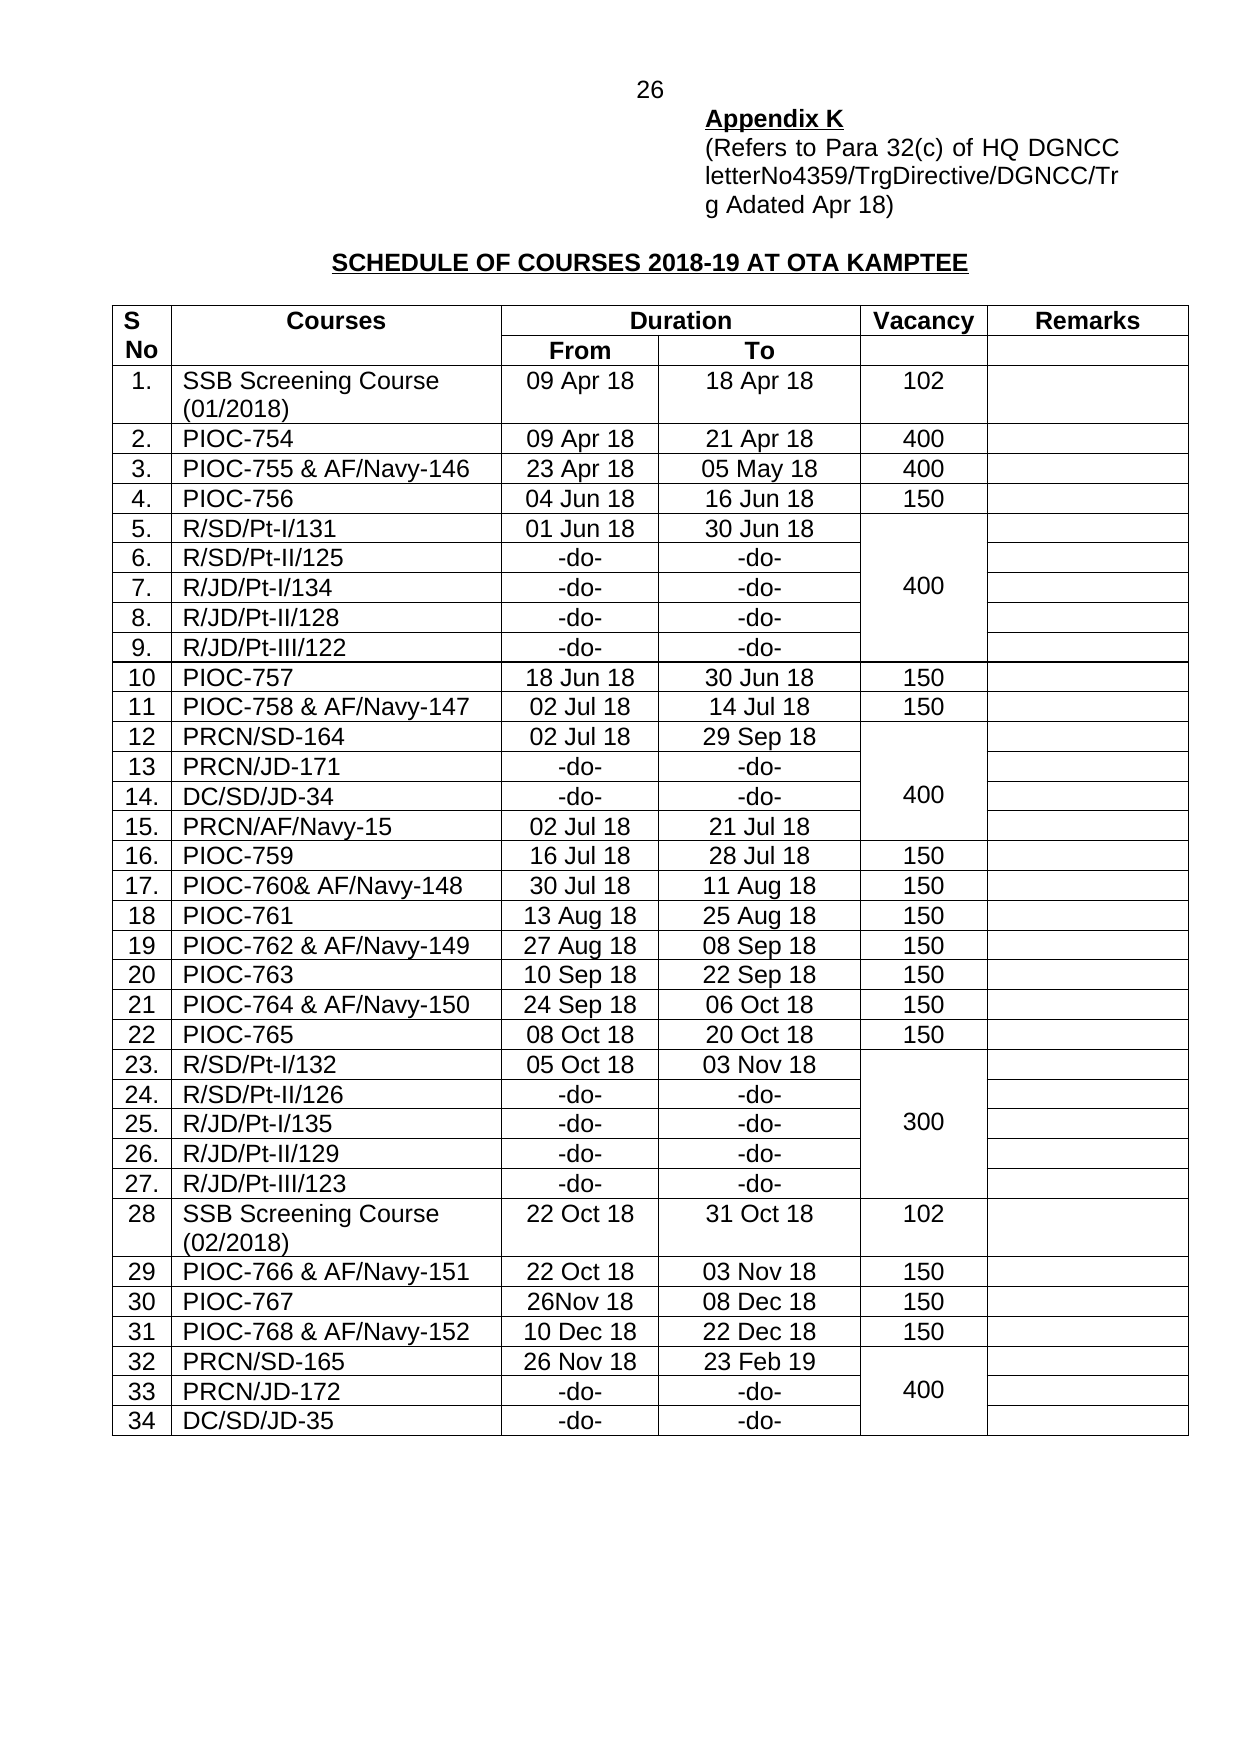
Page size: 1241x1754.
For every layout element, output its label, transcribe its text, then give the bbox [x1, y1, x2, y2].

table_cell -do- [659, 603, 860, 632]
table_cell -do- [502, 1109, 658, 1138]
table_cell PIOC-757 [172, 663, 501, 691]
table_cell SSB Screening Course (02/2018) [172, 1199, 501, 1256]
table_cell 02 Jul 18 [502, 692, 658, 721]
table_cell [988, 752, 1188, 781]
table_cell -do- [502, 1169, 658, 1198]
table_cell -do- [659, 1109, 860, 1138]
table_cell [988, 841, 1188, 870]
table_cell 26. [113, 1139, 171, 1168]
table_cell 6. [113, 543, 171, 572]
table_cell 1. [113, 366, 171, 423]
table_cell PIOC-760& AF/Navy-148 [172, 871, 501, 900]
table_cell PIOC-766 & AF/Navy-151 [172, 1257, 501, 1286]
table_cell 25 Aug 18 [659, 901, 860, 929]
text (Refers to Para 32(c) of HQ DGNCC letterNo4359/TrgDirective/DGNCC/Trg Adated Apr 18) [705, 132, 1120, 219]
table_cell -do- [659, 543, 860, 572]
table_cell PIOC-764 & AF/Navy-150 [172, 990, 501, 1019]
table_cell -do- [659, 573, 860, 602]
table_cell 150 [861, 931, 987, 959]
table_cell 30 Jun 18 [659, 663, 860, 691]
table_cell [988, 1139, 1188, 1168]
table_cell [988, 811, 1188, 840]
table_cell [988, 1406, 1188, 1435]
table_cell -do- [659, 782, 860, 810]
table_cell [988, 663, 1188, 691]
table_cell [988, 514, 1188, 542]
table_cell 30 [113, 1287, 171, 1316]
table_cell 400 [861, 722, 987, 840]
table_cell PIOC-762 & AF/Navy-149 [172, 931, 501, 959]
table_header Remarks [988, 306, 1188, 335]
table_cell 150 [861, 1020, 987, 1049]
table_cell PRCN/JD-172 [172, 1376, 501, 1405]
table_cell 03 Nov 18 [659, 1257, 860, 1286]
table_cell PIOC-768 & AF/Navy-152 [172, 1317, 501, 1346]
table_cell [988, 871, 1188, 900]
table_cell -do- [502, 752, 658, 781]
table_cell R/JD/Pt-III/122 [172, 633, 501, 661]
table_cell 27 Aug 18 [502, 931, 658, 959]
table_cell To [659, 336, 860, 364]
table_cell From [502, 336, 658, 364]
table_cell [988, 603, 1188, 632]
table_cell SSB Screening Course (01/2018) [172, 366, 501, 423]
table_cell PIOC-767 [172, 1287, 501, 1316]
table_cell 400 [861, 454, 987, 483]
table_cell PIOC-758 & AF/Navy-147 [172, 692, 501, 721]
table_cell [988, 1199, 1188, 1256]
table_cell 08 Sep 18 [659, 931, 860, 959]
table_cell 150 [861, 901, 987, 929]
table_cell 32 [113, 1347, 171, 1375]
table_cell 400 [861, 1347, 987, 1435]
table_cell -do- [502, 543, 658, 572]
table_cell [861, 336, 987, 364]
table_cell 16. [113, 841, 171, 870]
table_cell 10 Dec 18 [502, 1317, 658, 1346]
table_cell 3. [113, 454, 171, 483]
table_cell 05 Oct 18 [502, 1050, 658, 1078]
table_cell 9. [113, 633, 171, 661]
table_cell 23 Apr 18 [502, 454, 658, 483]
table_cell 15. [113, 811, 171, 840]
table_cell 31 Oct 18 [659, 1199, 860, 1256]
table_cell [988, 1080, 1188, 1108]
table_cell [988, 990, 1188, 1019]
table_cell 16 Jul 18 [502, 841, 658, 870]
table_cell 22 [113, 1020, 171, 1049]
table_cell [988, 1050, 1188, 1078]
table_cell PRCN/SD-164 [172, 722, 501, 751]
table_cell -do- [659, 1376, 860, 1405]
table_cell 28 Jul 18 [659, 841, 860, 870]
table_cell 22 Oct 18 [502, 1257, 658, 1286]
table_cell 23 Feb 19 [659, 1347, 860, 1375]
table_header Vacancy [861, 306, 987, 335]
table_cell -do- [659, 1080, 860, 1108]
table_cell 04 Jun 18 [502, 484, 658, 512]
table_cell -do- [502, 1376, 658, 1405]
table_cell PIOC-759 [172, 841, 501, 870]
table_cell [988, 692, 1188, 721]
table_cell 150 [861, 1317, 987, 1346]
table_cell [988, 1376, 1188, 1405]
table_cell R/JD/Pt-II/129 [172, 1139, 501, 1168]
table_cell [988, 1109, 1188, 1138]
table_cell PRCN/AF/Navy-15 [172, 811, 501, 840]
table_cell 02 Jul 18 [502, 722, 658, 751]
table_cell PIOC-761 [172, 901, 501, 929]
table_header Courses [172, 306, 501, 364]
table_cell 400 [861, 514, 987, 661]
table_header Duration [502, 306, 860, 335]
table_cell 33 [113, 1376, 171, 1405]
table_cell 24 Sep 18 [502, 990, 658, 1019]
table_cell 13 [113, 752, 171, 781]
table_cell R/JD/Pt-I/134 [172, 573, 501, 602]
table_cell 400 [861, 424, 987, 453]
table_cell 21 Jul 18 [659, 811, 860, 840]
table_cell 03 Nov 18 [659, 1050, 860, 1078]
table_cell R/SD/Pt-II/125 [172, 543, 501, 572]
table_cell [988, 484, 1188, 512]
table_cell R/SD/Pt-II/126 [172, 1080, 501, 1108]
table_cell 24. [113, 1080, 171, 1108]
table_header S No [113, 306, 171, 364]
table_cell 7. [113, 573, 171, 602]
table_cell 09 Apr 18 [502, 424, 658, 453]
table_cell 20 Oct 18 [659, 1020, 860, 1049]
table_cell 10 Sep 18 [502, 960, 658, 989]
table_cell PIOC-755 & AF/Navy-146 [172, 454, 501, 483]
table_cell 8. [113, 603, 171, 632]
table_cell 22 Sep 18 [659, 960, 860, 989]
table_cell [988, 366, 1188, 423]
table_cell 102 [861, 366, 987, 423]
table_cell 5. [113, 514, 171, 542]
table_cell 02 Jul 18 [502, 811, 658, 840]
table_cell [988, 543, 1188, 572]
table_cell 150 [861, 1257, 987, 1286]
table_cell 27. [113, 1169, 171, 1198]
table_cell 29 Sep 18 [659, 722, 860, 751]
table_cell 25. [113, 1109, 171, 1138]
table_cell 300 [861, 1050, 987, 1198]
table_cell 29 [113, 1257, 171, 1286]
table_cell -do- [659, 633, 860, 661]
table_cell -do- [659, 1169, 860, 1198]
table_cell [988, 1347, 1188, 1375]
text Appendix K [630, 104, 1120, 132]
table_cell 18 Jun 18 [502, 663, 658, 691]
table_cell -do- [502, 603, 658, 632]
table_cell 14 Jul 18 [659, 692, 860, 721]
table_cell 2. [113, 424, 171, 453]
table_cell 23. [113, 1050, 171, 1078]
table_cell PIOC-763 [172, 960, 501, 989]
table_cell 11 Aug 18 [659, 871, 860, 900]
table_cell 05 May 18 [659, 454, 860, 483]
table_cell [988, 424, 1188, 453]
table_cell 31 [113, 1317, 171, 1346]
table_cell [988, 573, 1188, 602]
table_cell [988, 901, 1188, 929]
table_cell 20 [113, 960, 171, 989]
table_cell 34 [113, 1406, 171, 1435]
table_cell PRCN/SD-165 [172, 1347, 501, 1375]
table_cell 150 [861, 841, 987, 870]
table_cell 10 [113, 663, 171, 691]
table_cell 30 Jul 18 [502, 871, 658, 900]
table_cell 16 Jun 18 [659, 484, 860, 512]
table_cell 150 [861, 990, 987, 1019]
table_cell 21 [113, 990, 171, 1019]
table_cell R/JD/Pt-I/135 [172, 1109, 501, 1138]
table_cell 11 [113, 692, 171, 721]
text 26 [180, 75, 1120, 104]
table_cell R/JD/Pt-III/123 [172, 1169, 501, 1198]
table_cell -do- [502, 1080, 658, 1108]
table_cell -do- [659, 752, 860, 781]
table_cell [988, 960, 1188, 989]
table_cell R/SD/Pt-I/131 [172, 514, 501, 542]
table_cell [988, 454, 1188, 483]
table_cell 150 [861, 1287, 987, 1316]
table_cell [988, 1020, 1188, 1049]
table_cell PIOC-756 [172, 484, 501, 512]
table_cell [988, 931, 1188, 959]
table_cell 14. [113, 782, 171, 810]
table_cell 09 Apr 18 [502, 366, 658, 423]
table_cell -do- [502, 1139, 658, 1168]
table_cell [988, 782, 1188, 810]
table_cell DC/SD/JD-35 [172, 1406, 501, 1435]
table_cell 13 Aug 18 [502, 901, 658, 929]
table_cell PIOC-754 [172, 424, 501, 453]
table_cell 150 [861, 871, 987, 900]
table_cell 01 Jun 18 [502, 514, 658, 542]
table_cell 4. [113, 484, 171, 512]
table_cell 26 Nov 18 [502, 1347, 658, 1375]
table_cell PRCN/JD-171 [172, 752, 501, 781]
table_cell -do- [502, 633, 658, 661]
table_cell [988, 1169, 1188, 1198]
table_cell -do- [659, 1406, 860, 1435]
table_cell -do- [659, 1139, 860, 1168]
table_cell -do- [502, 1406, 658, 1435]
table_cell 150 [861, 692, 987, 721]
table_cell [988, 1317, 1188, 1346]
table_cell 12 [113, 722, 171, 751]
table_cell 150 [861, 484, 987, 512]
table_cell 28 [113, 1199, 171, 1256]
table_cell 22 Oct 18 [502, 1199, 658, 1256]
table_cell 21 Apr 18 [659, 424, 860, 453]
table_cell 150 [861, 960, 987, 989]
text SCHEDULE OF COURSES 2018-19 AT OTA KAMPTEE [180, 247, 1120, 276]
table_cell -do- [502, 782, 658, 810]
table_cell 26Nov 18 [502, 1287, 658, 1316]
table_cell 102 [861, 1199, 987, 1256]
table_cell 19 [113, 931, 171, 959]
table_cell 22 Dec 18 [659, 1317, 860, 1346]
table_cell 18 [113, 901, 171, 929]
table_cell R/SD/Pt-I/132 [172, 1050, 501, 1078]
table_cell [988, 722, 1188, 751]
table_cell [988, 336, 1188, 364]
table_cell 30 Jun 18 [659, 514, 860, 542]
table_cell 17. [113, 871, 171, 900]
table_cell 06 Oct 18 [659, 990, 860, 1019]
table_cell R/JD/Pt-II/128 [172, 603, 501, 632]
table_cell 08 Oct 18 [502, 1020, 658, 1049]
table_cell -do- [502, 573, 658, 602]
table_cell DC/SD/JD-34 [172, 782, 501, 810]
table_cell [988, 1287, 1188, 1316]
table_cell PIOC-765 [172, 1020, 501, 1049]
table_cell [988, 1257, 1188, 1286]
table_cell 18 Apr 18 [659, 366, 860, 423]
table_cell [988, 633, 1188, 661]
table_cell 150 [861, 663, 987, 691]
table_cell 08 Dec 18 [659, 1287, 860, 1316]
